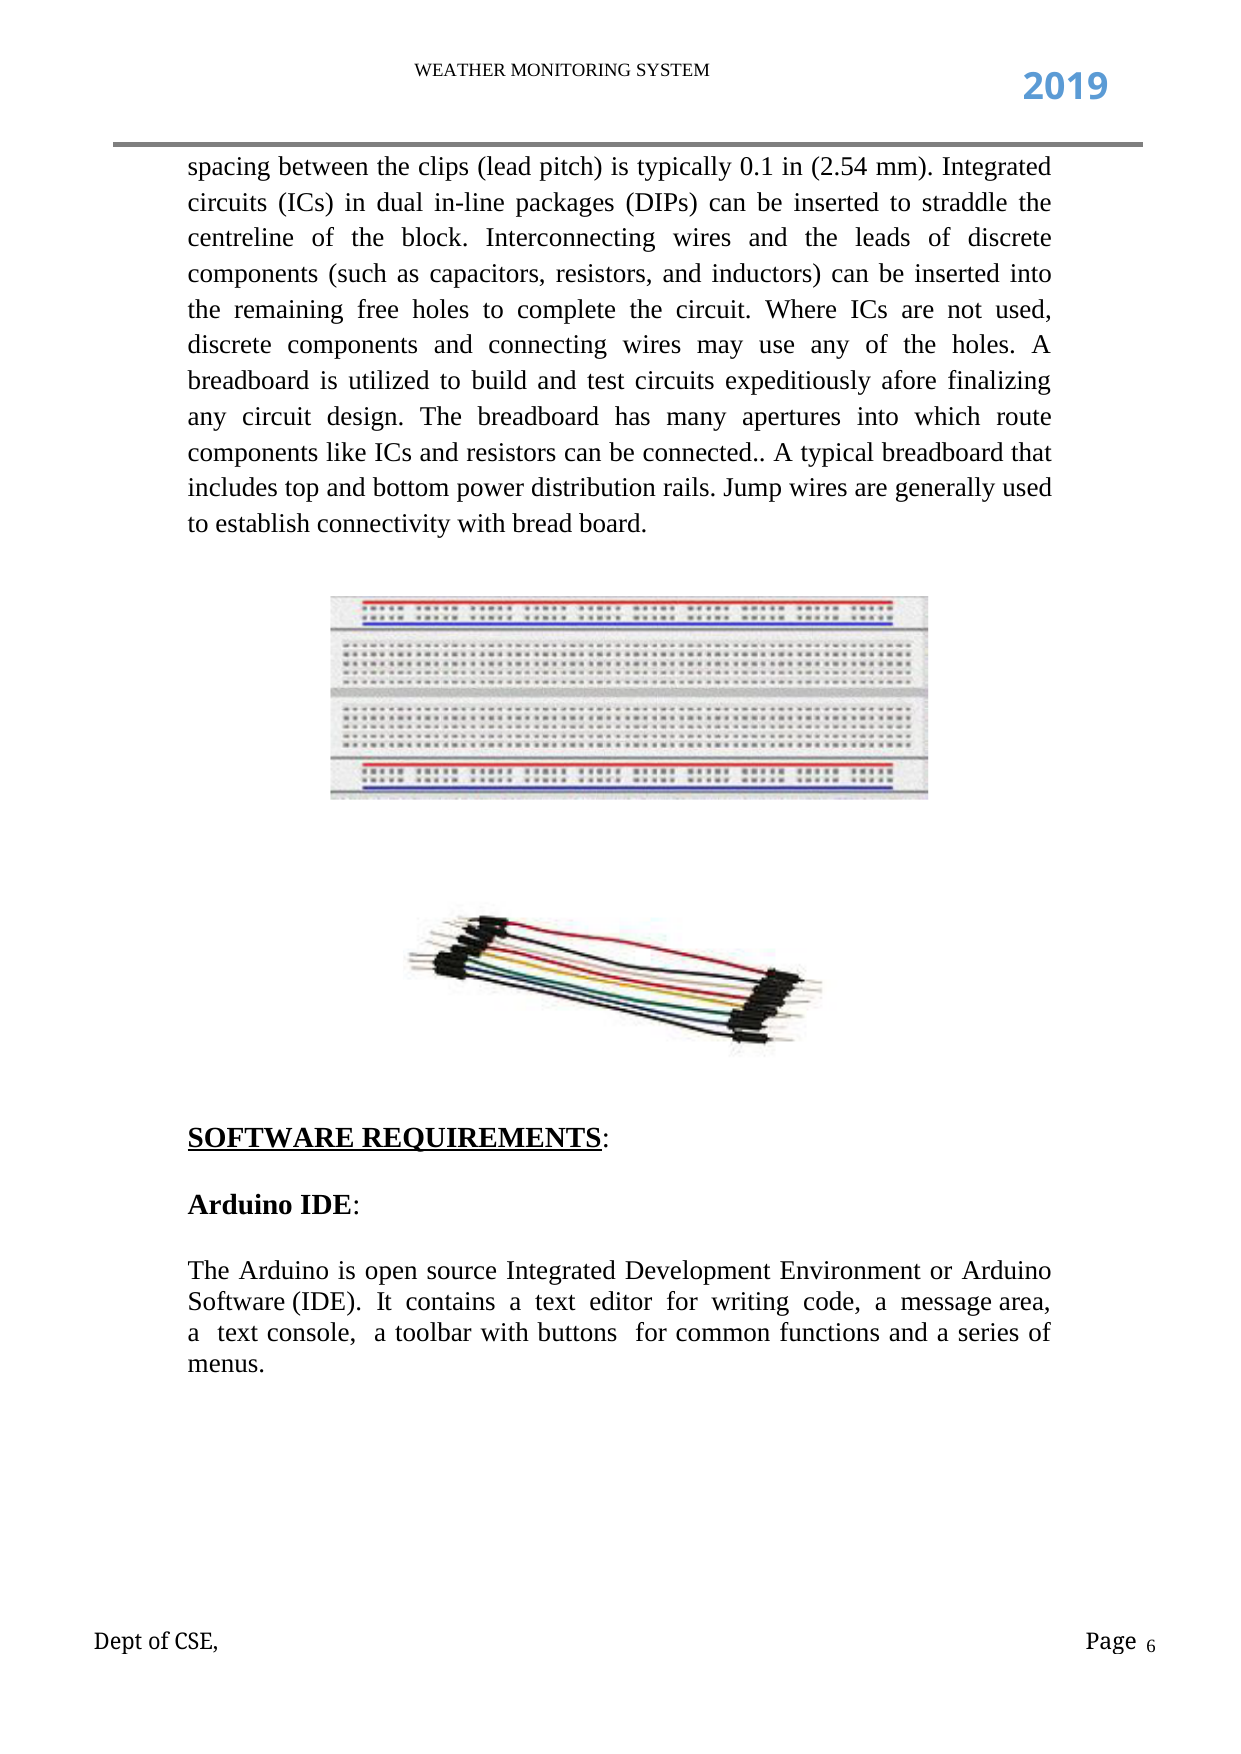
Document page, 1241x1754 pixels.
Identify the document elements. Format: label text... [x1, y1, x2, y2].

text The Arduino is open source Integrated Development Environment or Arduino Software (IDE). It contains a text editor for writing code, a message area, a text console, a toolbar with buttons for common functions and a series of menus. [187, 1254, 1053, 1379]
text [187, 150, 1053, 538]
text Arduino IDE: [187, 1187, 1053, 1221]
text SOFTWARE REQUIREMENTS: [187, 1120, 1053, 1153]
picture [300, 581, 940, 815]
